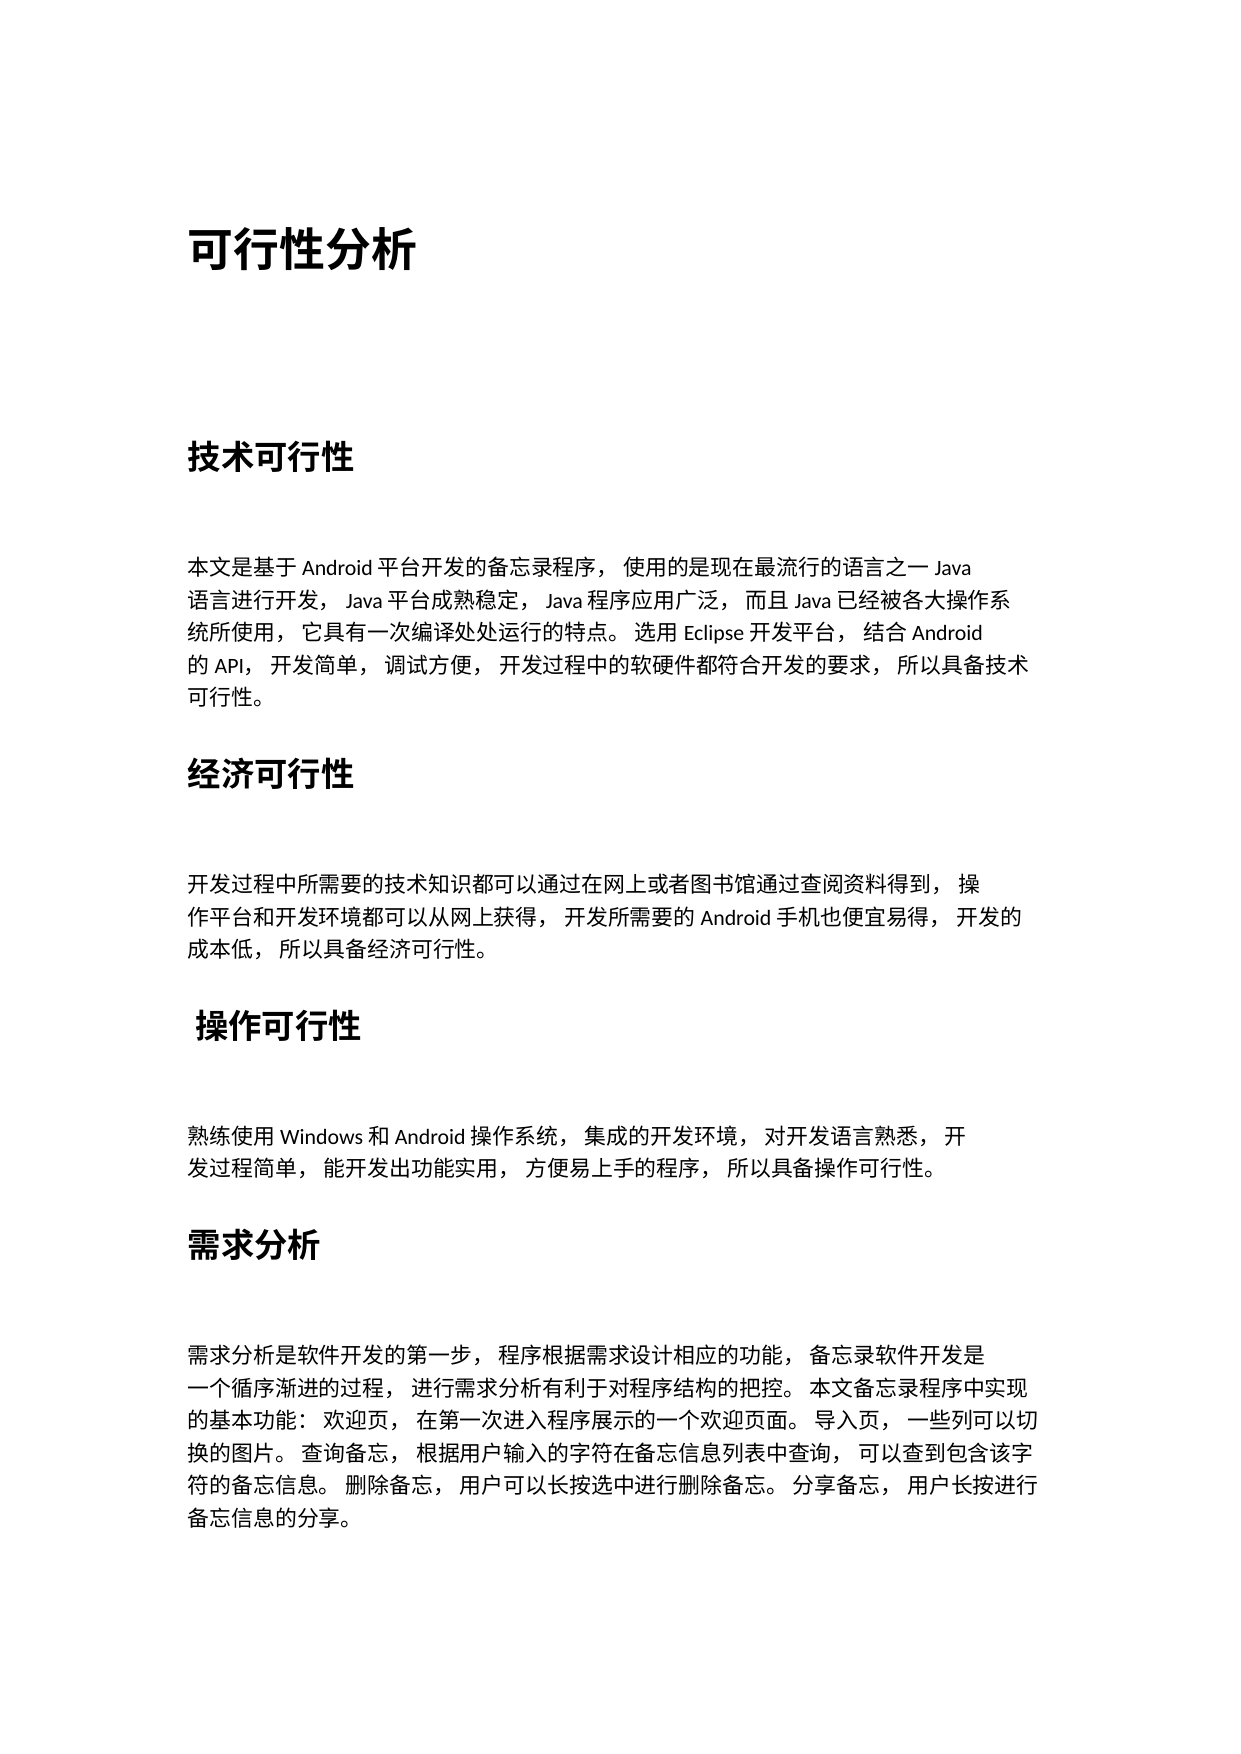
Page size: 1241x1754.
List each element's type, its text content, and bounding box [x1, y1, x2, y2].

text 换的图片。 查询备忘， 根据用户输入的字符在备忘信息列表中查询， 可以查到包含该字 [187, 1435, 1053, 1468]
text 开发过程中所需要的技术知识都可以通过在网上或者图书馆通过查阅资料得到， 操 [187, 867, 1053, 899]
text 本文是基于 Android 平台开发的备忘录程序， 使用的是现在最流行的语言之一 Java [187, 550, 1053, 582]
subtitle 经济可行性 [187, 739, 1053, 804]
text 可行性。 [187, 680, 1053, 712]
text 符的备忘信息。 删除备忘， 用户可以长按选中进行删除备忘。 分享备忘， 用户长按进行 [187, 1468, 1053, 1500]
text 的 API， 开发简单， 调试方便， 开发过程中的软硬件都符合开发的要求， 所以具备技术 [187, 647, 1053, 680]
subtitle 技术可行性 [187, 423, 1053, 488]
text 作平台和开发环境都可以从网上获得， 开发所需要的 Android 手机也便宜易得， 开发的 [187, 899, 1053, 932]
text 备忘信息的分享。 [187, 1500, 1053, 1533]
text 统所使用， 它具有一次编译处处运行的特点。 选用 Eclipse 开发平台， 结合 Android [187, 615, 1053, 647]
text 的基本功能： 欢迎页， 在第一次进入程序展示的一个欢迎页面。 导入页， 一些列可以切 [187, 1403, 1053, 1435]
text 一个循序渐进的过程， 进行需求分析有利于对程序结构的把控。 本文备忘录程序中实现 [187, 1370, 1053, 1403]
subtitle 操作可行性 [187, 991, 1053, 1056]
text 发过程简单， 能开发出功能实用， 方便易上手的程序， 所以具备操作可行性。 [187, 1151, 1053, 1183]
text 成本低， 所以具备经济可行性。 [187, 932, 1053, 964]
text 语言进行开发， Java 平台成熟稳定， Java 程序应用广泛， 而且 Java 已经被各大操作系 [187, 582, 1053, 615]
subtitle 需求分析 [187, 1211, 1053, 1276]
subtitle 可行性分析 [187, 197, 1053, 295]
text 熟练使用 Windows 和 Android 操作系统， 集成的开发环境， 对开发语言熟悉， 开 [187, 1118, 1053, 1151]
text 需求分析是软件开发的第一步， 程序根据需求设计相应的功能， 备忘录软件开发是 [187, 1338, 1053, 1370]
